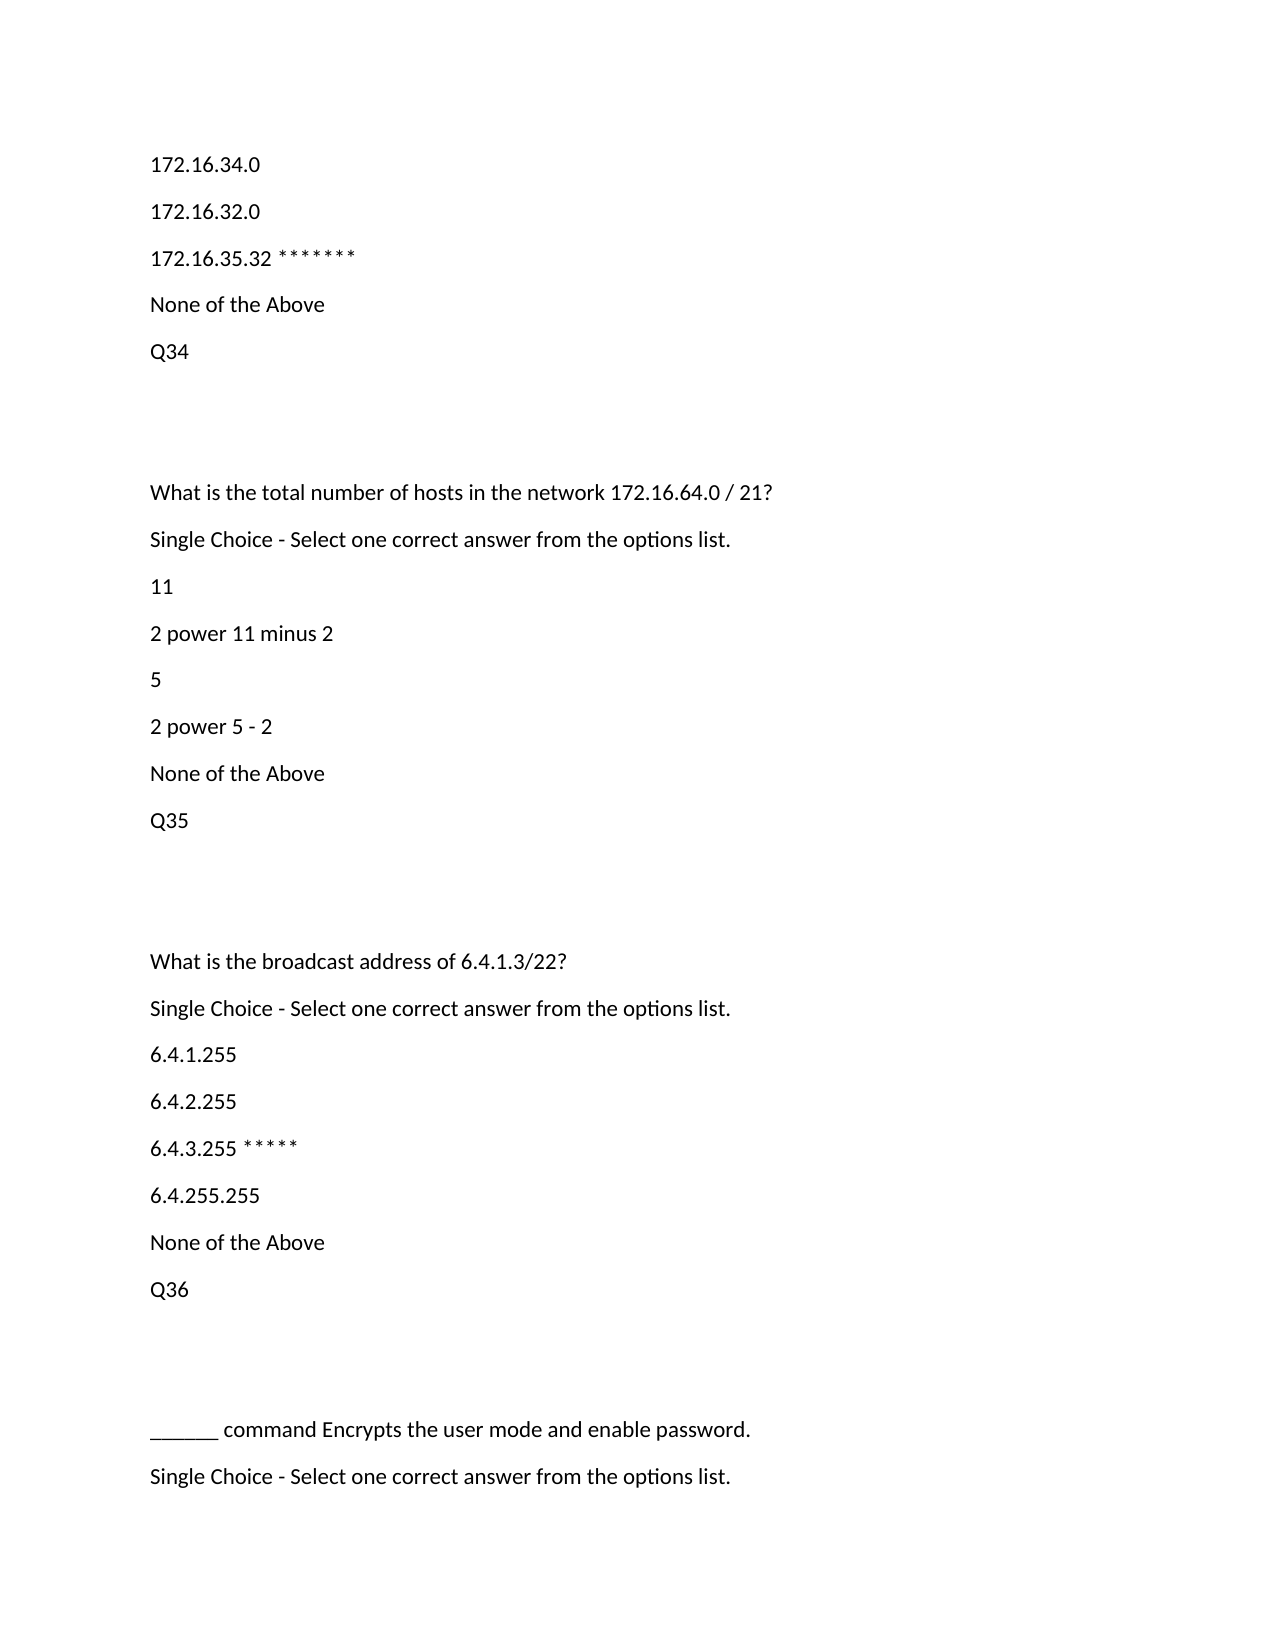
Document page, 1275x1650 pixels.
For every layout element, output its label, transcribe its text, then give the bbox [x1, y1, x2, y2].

text Q35 [150, 806, 1125, 834]
text Q34 [150, 337, 1125, 366]
text Q36 [150, 1275, 1125, 1303]
text None of the Above [150, 759, 1125, 787]
text 172.16.35.32 ******* [150, 244, 1125, 272]
text 6.4.3.255 ***** [150, 1134, 1125, 1162]
text 5 [150, 666, 1125, 694]
text Single Choice - Select one correct answer from the options list. [150, 525, 1125, 553]
text 6.4.2.255 [150, 1087, 1125, 1116]
text 2 power 11 minus 2 [150, 619, 1125, 647]
text 6.4.255.255 [150, 1181, 1125, 1209]
text None of the Above [150, 1228, 1125, 1256]
text ______ command Encrypts the user mode and enable password. [150, 1416, 1125, 1444]
text 6.4.1.255 [150, 1041, 1125, 1069]
text 2 power 5 - 2 [150, 712, 1125, 741]
text Single Choice - Select one correct answer from the options list. [150, 1462, 1125, 1491]
text Single Choice - Select one correct answer from the options list. [150, 994, 1125, 1022]
text None of the Above [150, 291, 1125, 319]
text 11 [150, 572, 1125, 600]
text 172.16.34.0 [150, 150, 1125, 178]
text What is the total number of hosts in the network 172.16.64.0 / 21? [150, 478, 1125, 506]
text 172.16.32.0 [150, 197, 1125, 225]
text What is the broadcast address of 6.4.1.3/22? [150, 947, 1125, 975]
